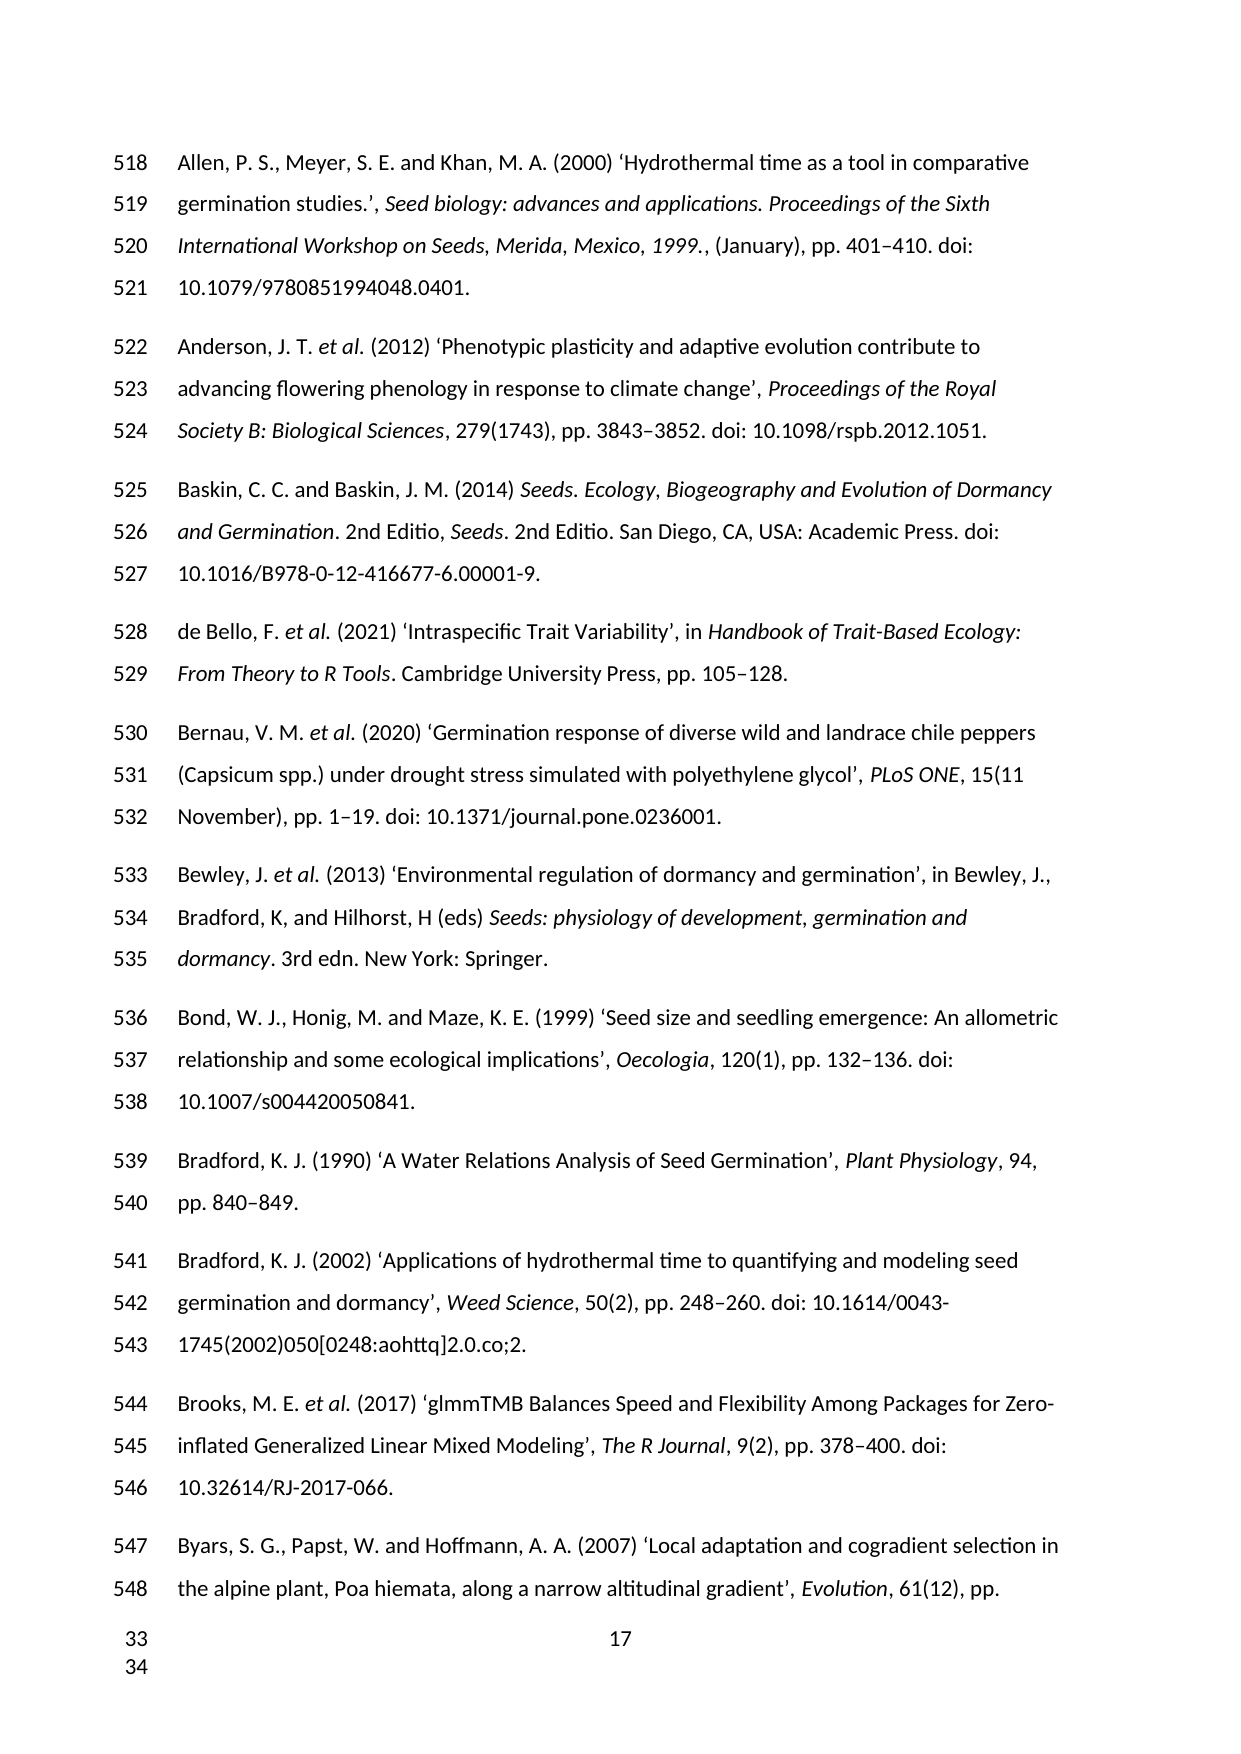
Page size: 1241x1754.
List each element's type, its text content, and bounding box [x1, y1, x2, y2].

text Bond, W. J., Honig, M. and Maze, K. E. (1999) ‘Seed size and seedling emergence: An allometric relationship and some ecological implications’, Oecologia, 120(1), pp. 132–136. doi: 10.1007/s004420050841. [177, 1003, 1063, 1115]
text Anderson, J. T. et al. (2012) ‘Phenotypic plasticity and adaptive evolution contribute to advancing flowering phenology in response to climate change’, Proceedings of the Royal Society B: Biological Sciences, 279(1743), pp. 3843–3852. doi: 10.1098/rspb.2012.1051. [177, 332, 1063, 444]
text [177, 1532, 1063, 1602]
text Allen, P. S., Meyer, S. E. and Khan, M. A. (2000) ‘Hydrothermal time as a tool in comparative germination studies.’, Seed biology: advances and applications. Proceedings of the Sixth International Workshop on Seeds, Merida, Mexico, 1999., (January), pp. 401–410. doi: 10.1079/9780851994048.0401. [177, 148, 1063, 302]
text Bewley, J. et al. (2013) ‘Environmental regulation of dormancy and germination’, in Bewley, J., Bradford, K, and Hilhorst, H (eds) Seeds: physiology of development, germination and dormancy. 3rd edn. New York: Springer. [177, 861, 1063, 973]
text Bradford, K. J. (1990) ‘A Water Relations Analysis of Seed Germination’, Plant Physiology, 94, pp. 840–849. [177, 1146, 1063, 1216]
text Bernau, V. M. et al. (2020) ‘Germination response of diverse wild and landrace chile peppers (Capsicum spp.) under drought stress simulated with polyethylene glycol’, PLoS ONE, 15(11 November), pp. 1–19. doi: 10.1371/journal.pone.0236001. [177, 718, 1063, 830]
text de Bello, F. et al. (2021) ‘Intraspecific Trait Variability’, in Handbook of Trait-Based Ecology: From Theory to R Tools. Cambridge University Press, pp. 105–128. [177, 617, 1063, 687]
text Brooks, M. E. et al. (2017) ‘glmmTMB Balances Speed and Flexibility Among Packages for Zero-inflated Generalized Linear Mixed Modeling’, The R Journal, 9(2), pp. 378–400. doi: 10.32614/RJ-2017-066. [177, 1389, 1063, 1501]
text Bradford, K. J. (2002) ‘Applications of hydrothermal time to quantifying and modeling seed germination and dormancy’, Weed Science, 50(2), pp. 248–260. doi: 10.1614/0043-1745(2002)050[0248:aohttq]2.0.co;2. [177, 1246, 1063, 1358]
text Baskin, C. C. and Baskin, J. M. (2014) Seeds. Ecology, Biogeography and Evolution of Dormancy and Germination. 2nd Editio, Seeds. 2nd Editio. San Diego, CA, USA: Academic Press. doi: 10.1016/B978-0-12-416677-6.00001-9. [177, 475, 1063, 587]
